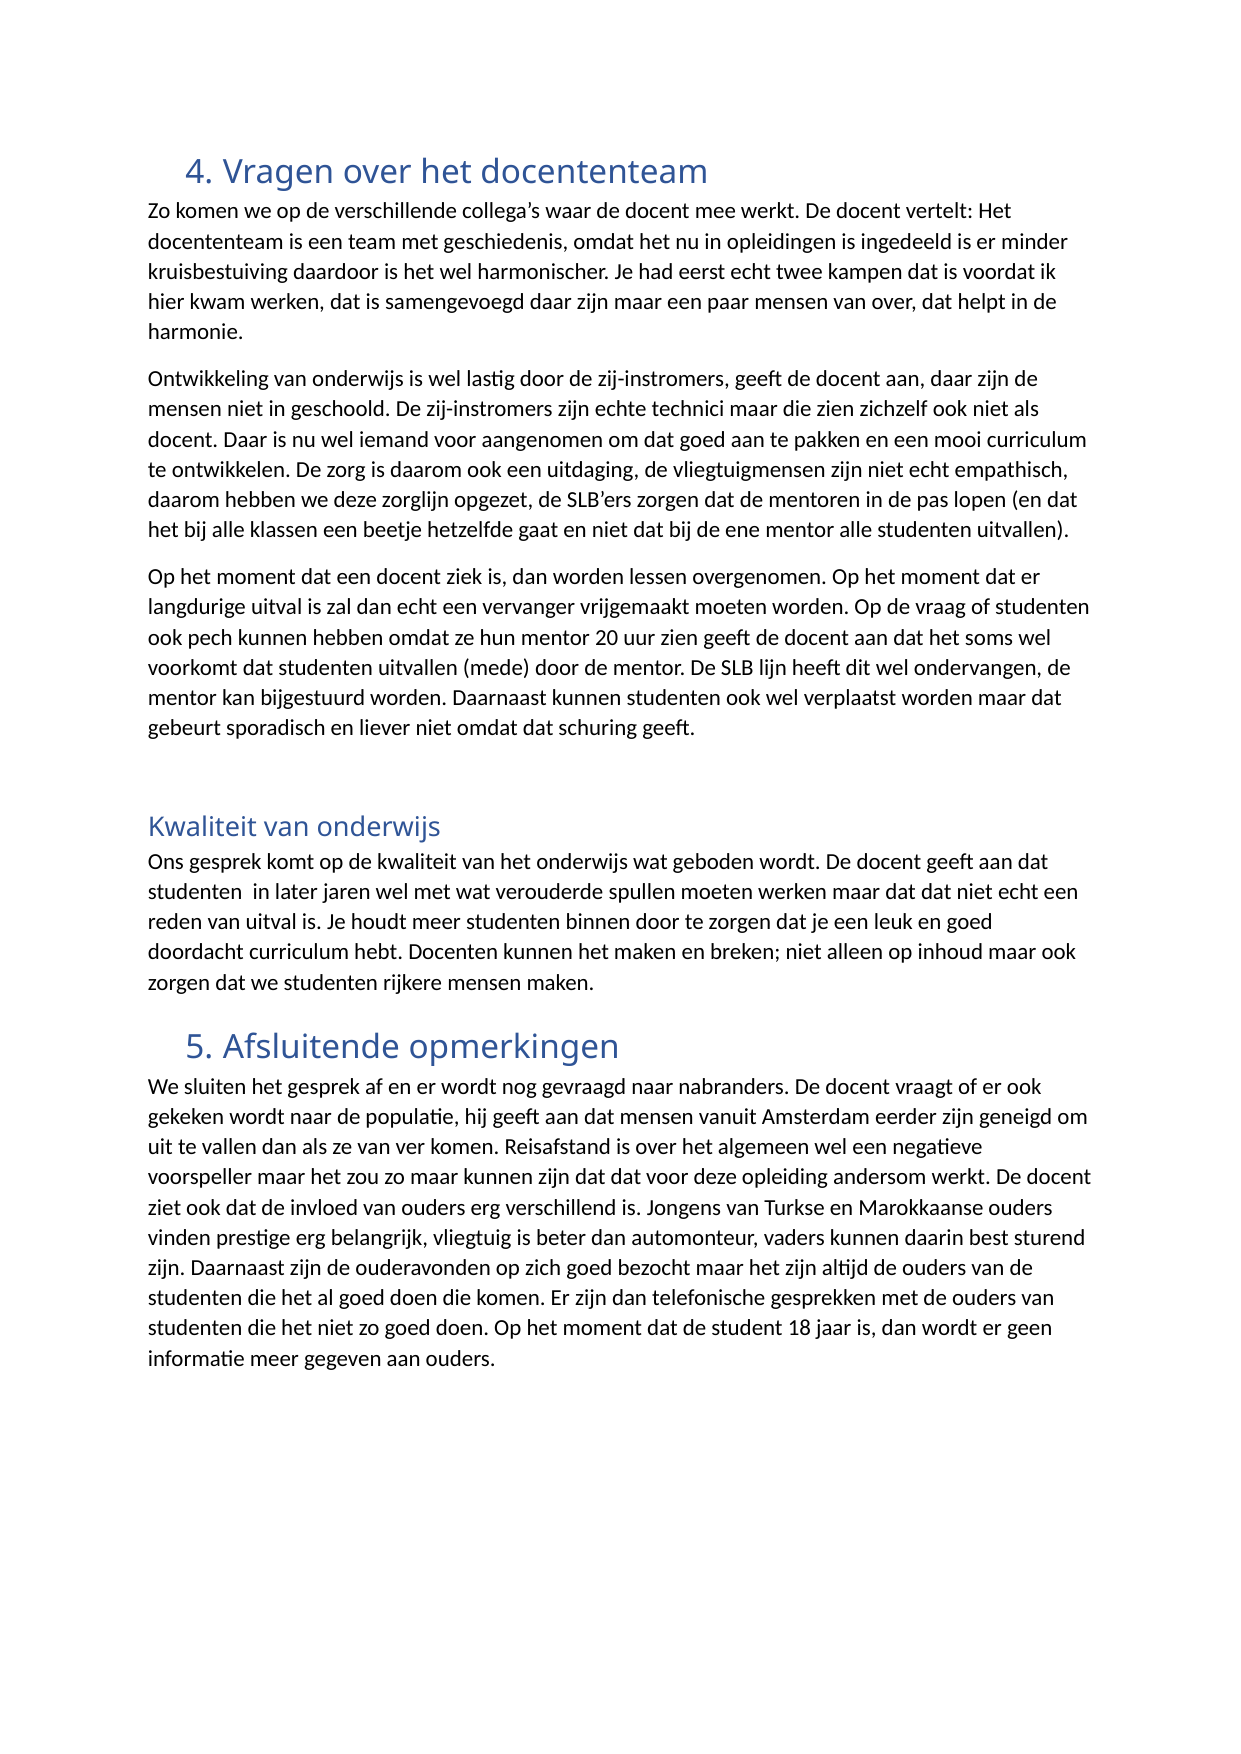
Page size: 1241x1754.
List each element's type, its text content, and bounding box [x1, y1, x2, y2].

subtitle Kwaliteit van onderwijs [148, 807, 1093, 844]
text Zo komen we op de verschillende collega’s waar de docent mee werkt. De docent vertelt: Het docententeam is een team met geschiedenis, omdat het nu in opleidingen is ingedeeld is er minder kruisbestuiving daardoor is het wel harmonischer. Je had eerst echt twee kampen dat is voordat ik hier kwam werken, dat is samengevoegd daar zijn maar een paar mensen van over, dat helpt in de harmonie. [148, 197, 1093, 345]
text Op het moment dat een docent ziek is, dan worden lessen overgenomen. Op het moment dat er langdurige uitval is zal dan echt een vervanger vrijgemaakt moeten worden. Op de vraag of studenten ook pech kunnen hebben omdat ze hun mentor 20 uur zien geeft de docent aan dat het soms wel voorkomt dat studenten uitvallen (mede) door de mentor. De SLB lijn heeft dit wel ondervangen, de mentor kan bijgestuurd worden. Daarnaast kunnen studenten ook wel verplaatst worden maar dat gebeurt sporadisch en liever niet omdat dat schuring geeft. [148, 562, 1093, 741]
subtitle Afsluitende opmerkingen [185, 1023, 1093, 1068]
text Ontwikkeling van onderwijs is wel lastig door de zij-instromers, geeft de docent aan, daar zijn de mensen niet in geschoold. De zij-instromers zijn echte technici maar die zien zichzelf ook niet als docent. Daar is nu wel iemand voor aangenomen om dat goed aan te pakken en een mooi curriculum te ontwikkelen. De zorg is daarom ook een uitdaging, de vliegtuigmensen zijn niet echt empathisch, daarom hebben we deze zorglijn opgezet, de SLB’ers zorgen dat de mentoren in de pas lopen (en dat het bij alle klassen een beetje hetzelfde gaat en niet dat bij de ene mentor alle studenten uitvallen). [148, 364, 1093, 543]
text Ons gesprek komt op de kwaliteit van het onderwijs wat geboden wordt. De docent geeft aan dat studenten in later jaren wel met wat verouderde spullen moeten werken maar dat dat niet echt een reden van uitval is. Je houdt meer studenten binnen door te zorgen dat je een leuk en goed doordacht curriculum hebt. Docenten kunnen het maken en breken; niet alleen op inhoud maar ook zorgen dat we studenten rijkere mensen maken. [148, 847, 1093, 996]
text We sluiten het gesprek af en er wordt nog gevraagd naar nabranders. De docent vraagt of er ook gekeken wordt naar de populatie, hij geeft aan dat mensen vanuit Amsterdam eerder zijn geneigd om uit te vallen dan als ze van ver komen. Reisafstand is over het algemeen wel een negatieve voorspeller maar het zou zo maar kunnen zijn dat dat voor deze opleiding andersom werkt. De docent ziet ook dat de invloed van ouders erg verschillend is. Jongens van Turkse en Marokkaanse ouders vinden prestige erg belangrijk, vliegtuig is beter dan automonteur, vaders kunnen daarin best sturend zijn. Daarnaast zijn de ouderavonden op zich goed bezocht maar het zijn altijd de ouders van de studenten die het al goed doen die komen. Er zijn dan telefonische gesprekken met de ouders van studenten die het niet zo goed doen. Op het moment dat de student 18 jaar is, dan wordt er geen informatie meer gegeven aan ouders. [148, 1072, 1093, 1372]
subtitle Vragen over het docententeam [185, 148, 1093, 193]
